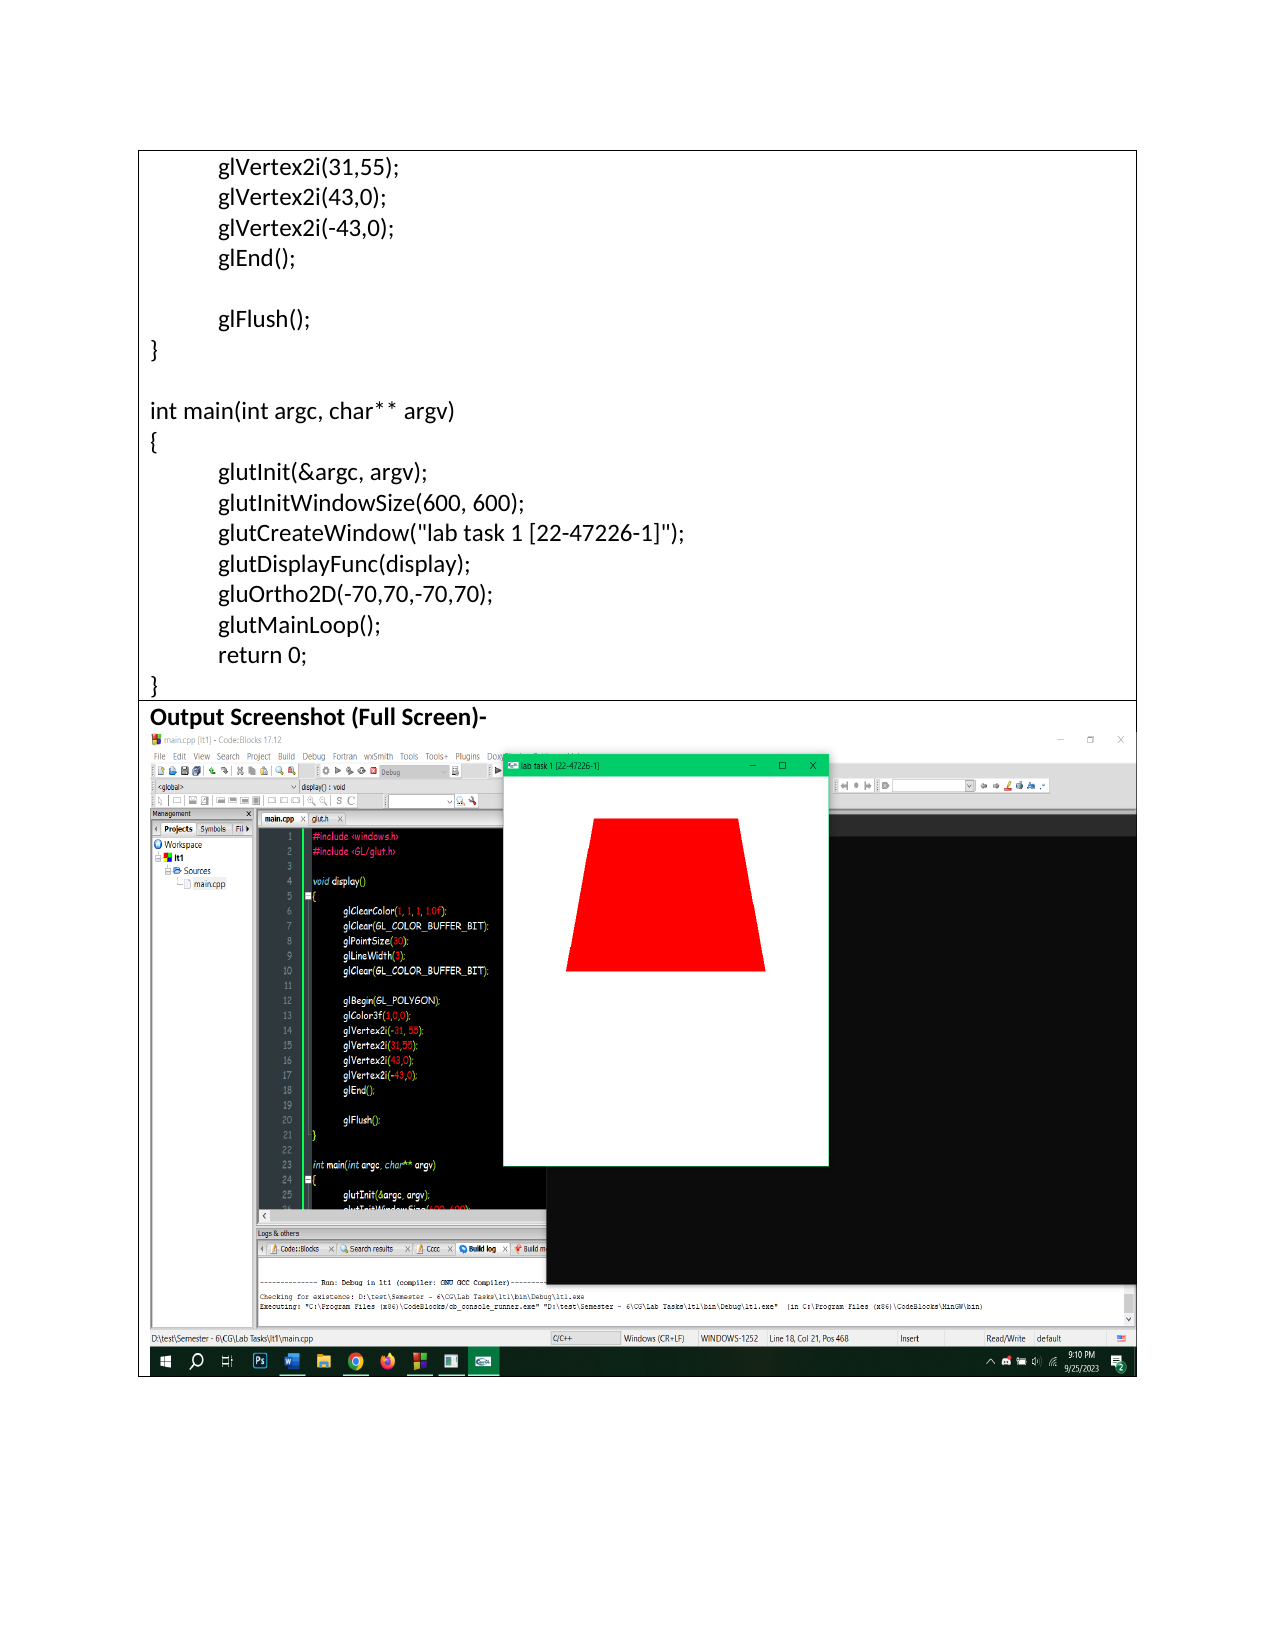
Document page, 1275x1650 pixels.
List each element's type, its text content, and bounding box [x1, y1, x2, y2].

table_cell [139, 151, 1136, 700]
picture [150, 732, 1137, 1376]
table_cell Output Screenshot (Full Screen)- [139, 701, 1136, 1376]
